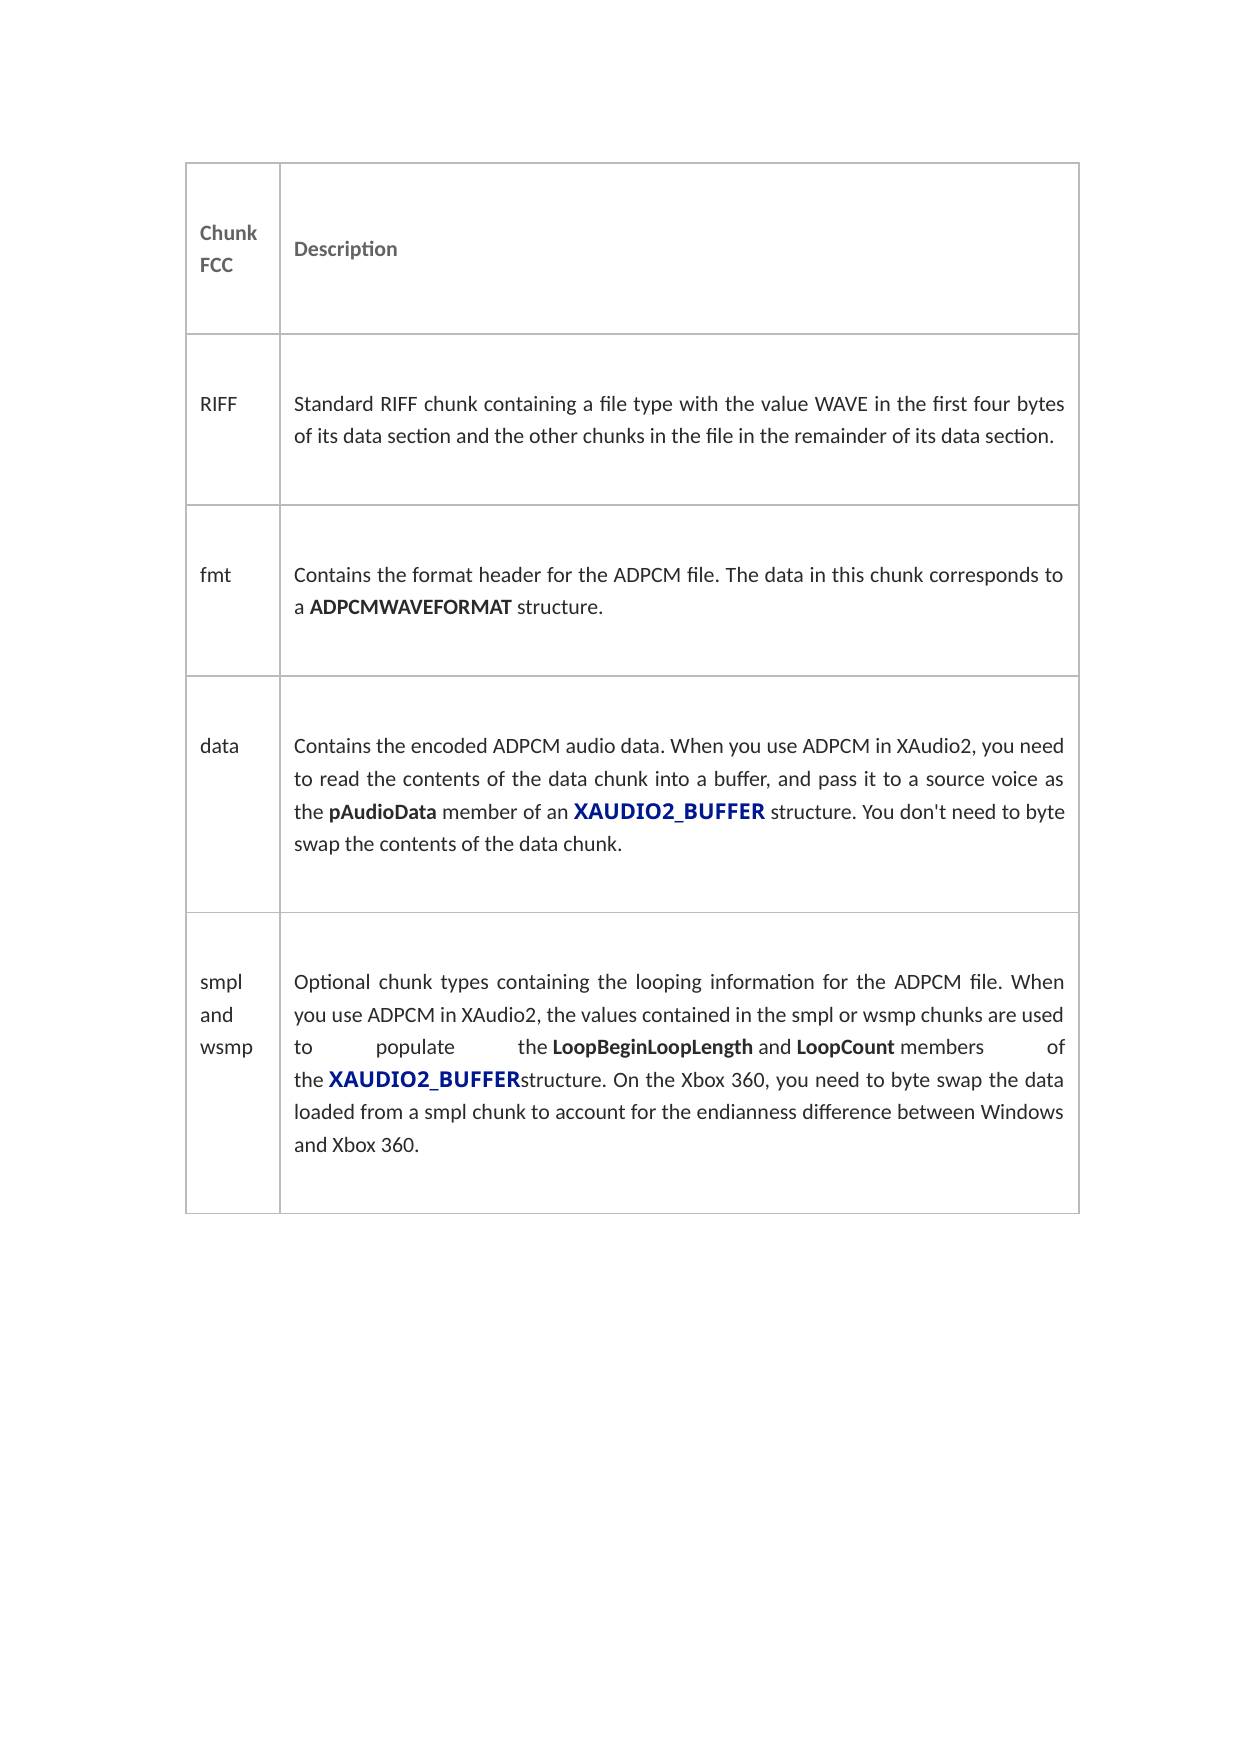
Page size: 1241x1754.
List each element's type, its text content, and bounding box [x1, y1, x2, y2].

table_cell data [187, 677, 279, 912]
table_cell smpl and wsmp [187, 913, 279, 1213]
table_cell Contains the encoded ADPCM audio data. When you use ADPCM in XAudio2, you need to read the contents of the data chunk into a buffer, and pass it to a source voice as the pAudioData member of an XAUDIO2_BUFFER structure. You don't need to byte swap the contents of the data chunk. [281, 677, 1078, 912]
table_cell Standard RIFF chunk containing a file type with the value WAVE in the first four bytes of its data section and the other chunks in the file in the remainder of its data section. [281, 335, 1078, 504]
table_cell RIFF [187, 335, 279, 504]
table_cell Optional chunk types containing the looping information for the ADPCM file. When you use ADPCM in XAudio2, the values contained in the smpl or wsmp chunks are used to populate the LoopBeginLoopLength and LoopCount members of the XAUDIO2_BUFFERstructure. On the Xbox 360, you need to byte swap the data loaded from a smpl chunk to account for the endianness difference between Windows and Xbox 360. [281, 913, 1078, 1213]
table_cell fmt [187, 506, 279, 675]
table_header Chunk FCC [187, 164, 279, 333]
table_header Description [281, 164, 1078, 333]
table_cell Contains the format header for the ADPCM file. The data in this chunk corresponds to a ADPCMWAVEFORMAT structure. [281, 506, 1078, 675]
